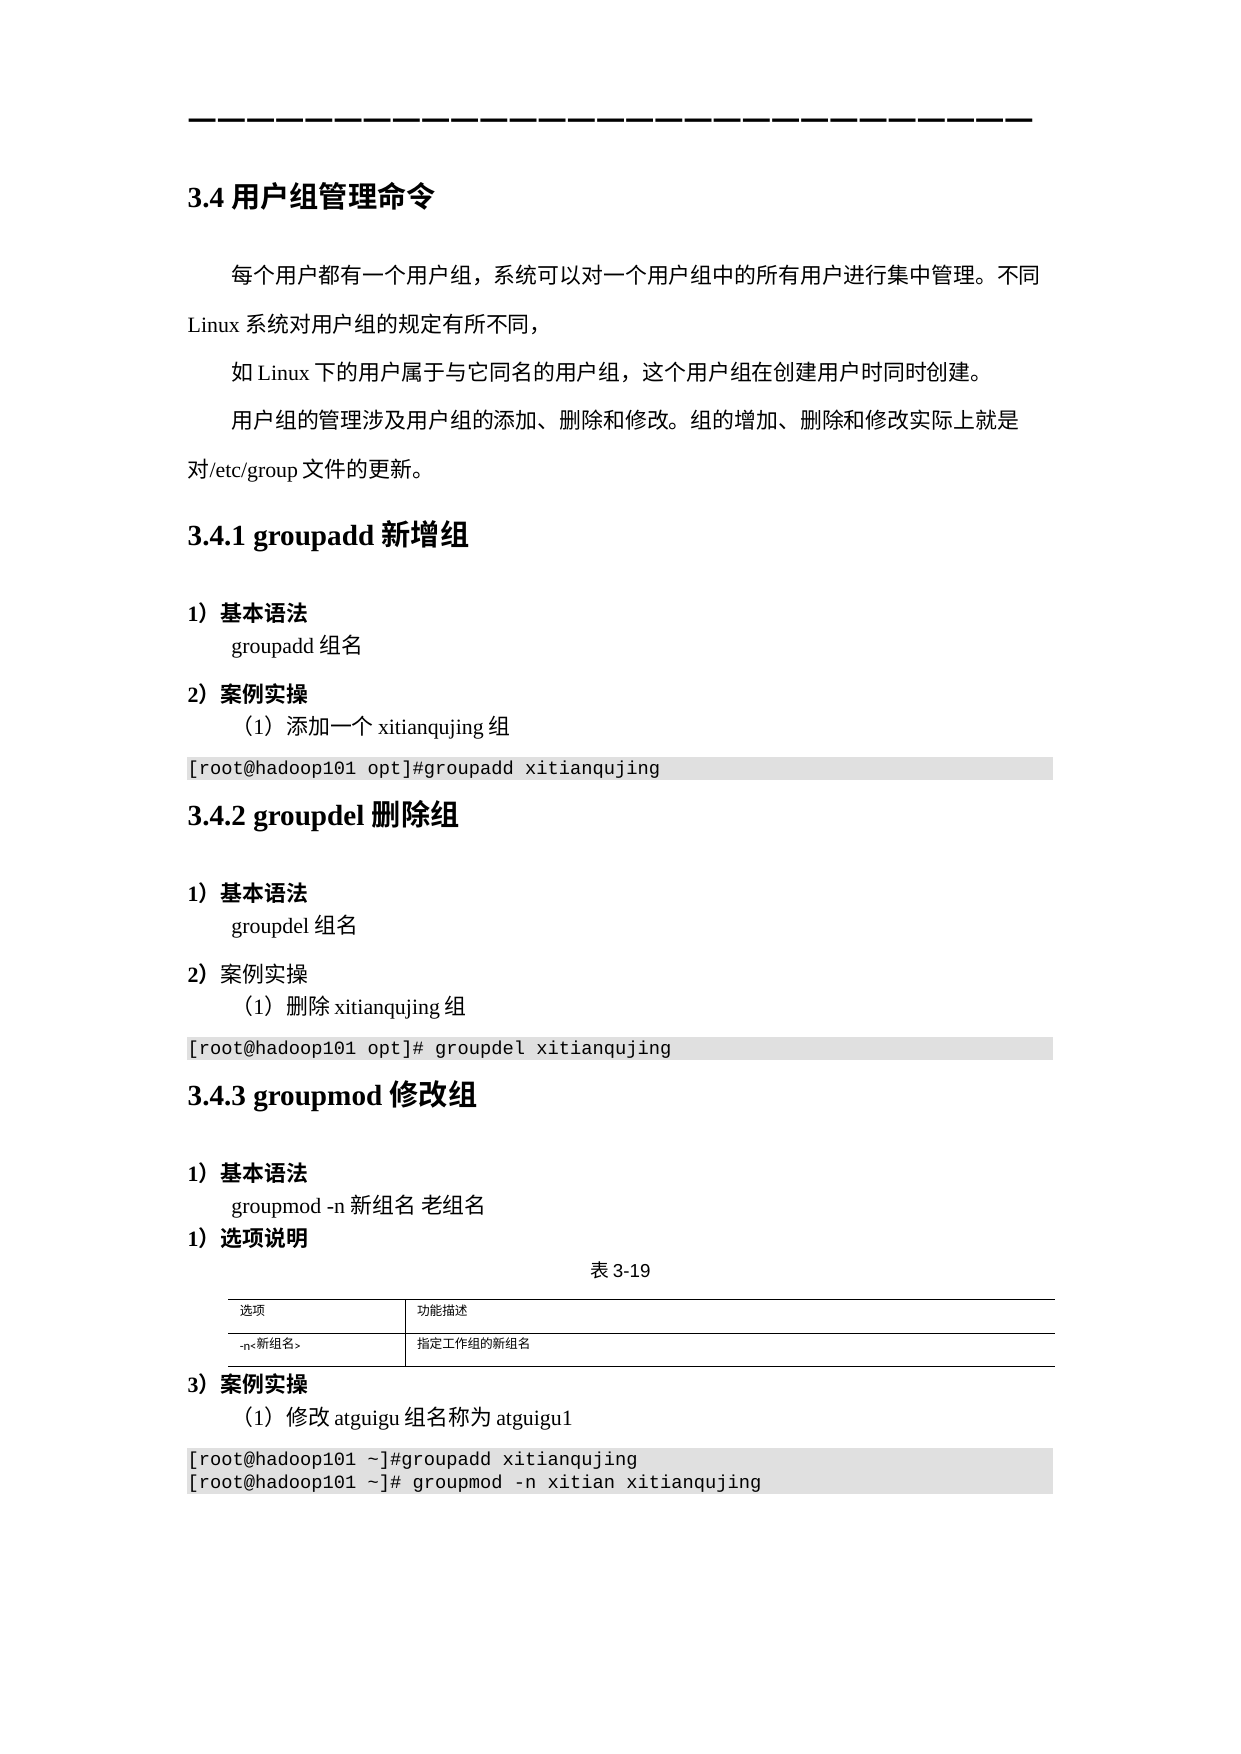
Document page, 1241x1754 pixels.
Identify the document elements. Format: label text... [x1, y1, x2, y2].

text 用户组的管理涉及用户组的添加、删除和修改。组的增加、删除和修改实际上就是对/etc/group文件的更新。 [187, 403, 1053, 484]
text 1）基本语法 [187, 875, 1053, 908]
text 1）选项说明 [187, 1220, 1053, 1253]
text 表3-19 [187, 1253, 1053, 1285]
text groupmod -n 新组名 老组名 [187, 1188, 1053, 1220]
subtitle 3.4.2 groupdel 删除组 [187, 780, 1053, 845]
text [root@hadoop101 ~]#groupadd xitianqujing [187, 1448, 1053, 1471]
table_cell 指定工作组的新组名 [406, 1334, 1055, 1366]
text 1）基本语法 [187, 595, 1053, 628]
text groupdel 组名 [187, 908, 1053, 940]
text 2）案例实操 [187, 676, 1053, 709]
text 如Linux下的用户属于与它同名的用户组，这个用户组在创建用户时同时创建。 [187, 354, 1053, 387]
table_header 功能描述 [406, 1300, 1055, 1332]
text [root@hadoop101 opt]#groupadd xitianqujing [187, 757, 1053, 780]
text 2）案例实操 [187, 956, 1053, 989]
text （1）添加一个xitianqujing组 [187, 709, 1053, 741]
text （1）修改atguigu组名称为atguigu1 [187, 1399, 1053, 1432]
subtitle 3.4.3 groupmod 修改组 [187, 1060, 1053, 1125]
text 3）案例实操 [187, 1367, 1053, 1399]
text groupadd 组名 [187, 628, 1053, 660]
table_header 选项 [228, 1300, 405, 1332]
subtitle 3.4 用户组管理命令 [187, 162, 1053, 227]
text 每个用户都有一个用户组，系统可以对一个用户组中的所有用户进行集中管理。不同Linux 系统对用户组的规定有所不同， [187, 257, 1053, 339]
text （1）删除xitianqujing组 [187, 989, 1053, 1021]
text [root@hadoop101 opt]# groupdel xitianqujing [187, 1037, 1053, 1060]
table_cell -n<新组名> [228, 1334, 405, 1366]
text 1）基本语法 [187, 1155, 1053, 1188]
subtitle 3.4.1 groupadd 新增组 [187, 500, 1053, 565]
text [root@hadoop101 ~]# groupmod -n xitian xitianqujing [187, 1471, 1053, 1494]
